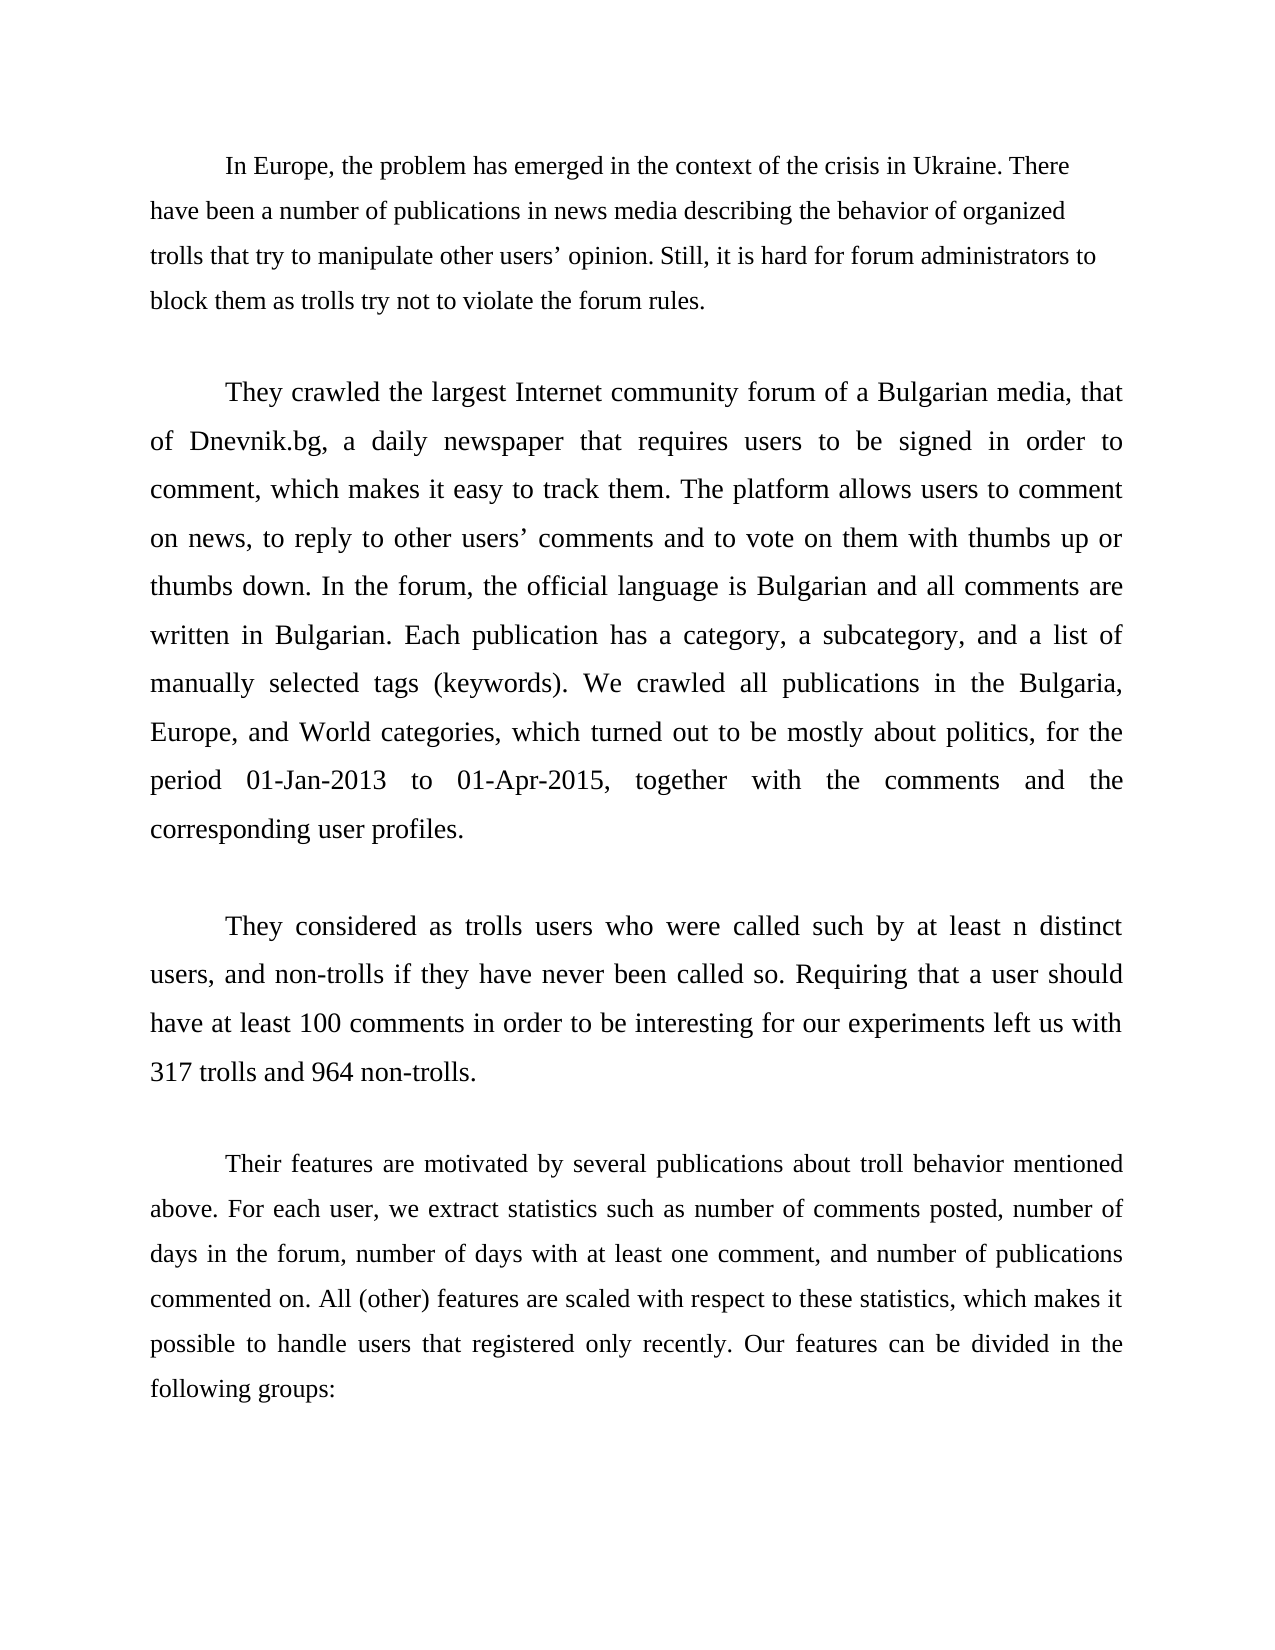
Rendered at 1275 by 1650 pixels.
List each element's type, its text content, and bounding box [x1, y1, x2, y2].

text They crawled the largest Internet community forum of a Bulgarian media, that of Dnevnik.bg, a daily newspaper that requires users to be signed in order to comment, which makes it easy to track them. The platform allows users to comment on news, to reply to other users’ comments and to vote on them with thumbs up or thumbs down. In the forum, the official language is Bulgarian and all comments are written in Bulgarian. Each publication has a category, a subcategory, and a list of manually selected tags (keywords). We crawled all publications in the Bulgaria, Europe, and World categories, which turned out to be mostly about politics, for the period 01-Jan-2013 to 01-Apr-2015, together with the comments and the corresponding user profiles. [150, 375, 1125, 844]
text In Europe, the problem has emerged in the context of the crisis in Ukraine. There have been a number of publications in news media describing the behavior of organized trolls that try to manipulate other users’ opinion. Still, it is hard for forum administrators to block them as trolls try not to violate the forum rules. [150, 150, 1125, 315]
text They considered as trolls users who were called such by at least n distinct users, and non-trolls if they have never been called so. Requiring that a user should have at least 100 comments in order to be interesting for our experiments left us with 317 trolls and 964 non-trolls. [150, 909, 1125, 1087]
text Their features are motivated by several publications about troll behavior mentioned above. For each user, we extract statistics such as number of comments posted, number of days in the forum, number of days with at least one comment, and number of publications commented on. All (other) features are scaled with respect to these statistics, which makes it possible to handle users that registered only recently. Our features can be divided in the following groups: [150, 1148, 1125, 1403]
